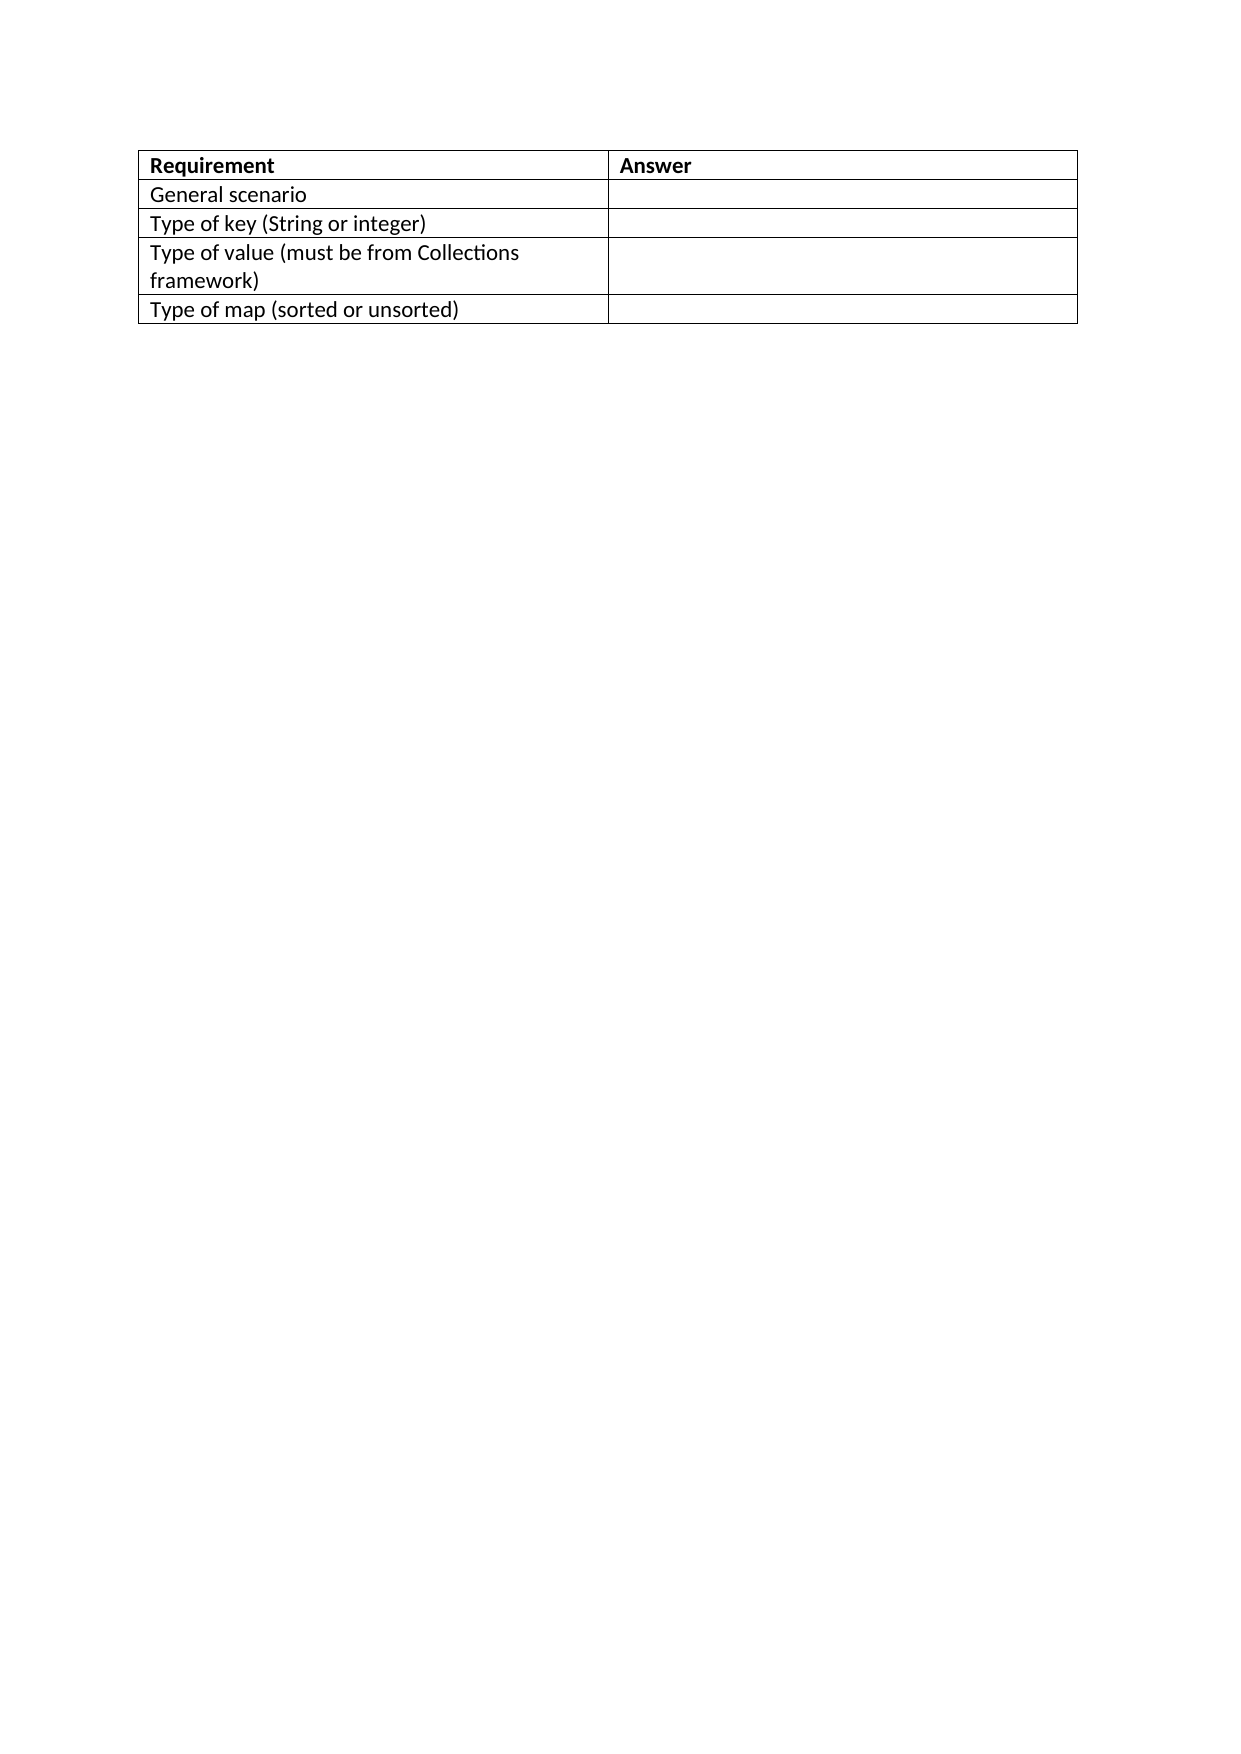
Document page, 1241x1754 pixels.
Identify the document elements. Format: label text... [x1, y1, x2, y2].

table_cell Type of value (must be from Collections framework) [139, 238, 608, 294]
table_header Answer [609, 151, 1077, 179]
table_cell [609, 180, 1077, 208]
table_cell Type of map (sorted or unsorted) [139, 295, 608, 323]
table_cell [609, 238, 1077, 294]
table_cell Type of key (String or integer) [139, 209, 608, 237]
table_cell [609, 295, 1077, 323]
table_cell General scenario [139, 180, 608, 208]
table_header Requirement [139, 151, 608, 179]
table_cell [609, 209, 1077, 237]
